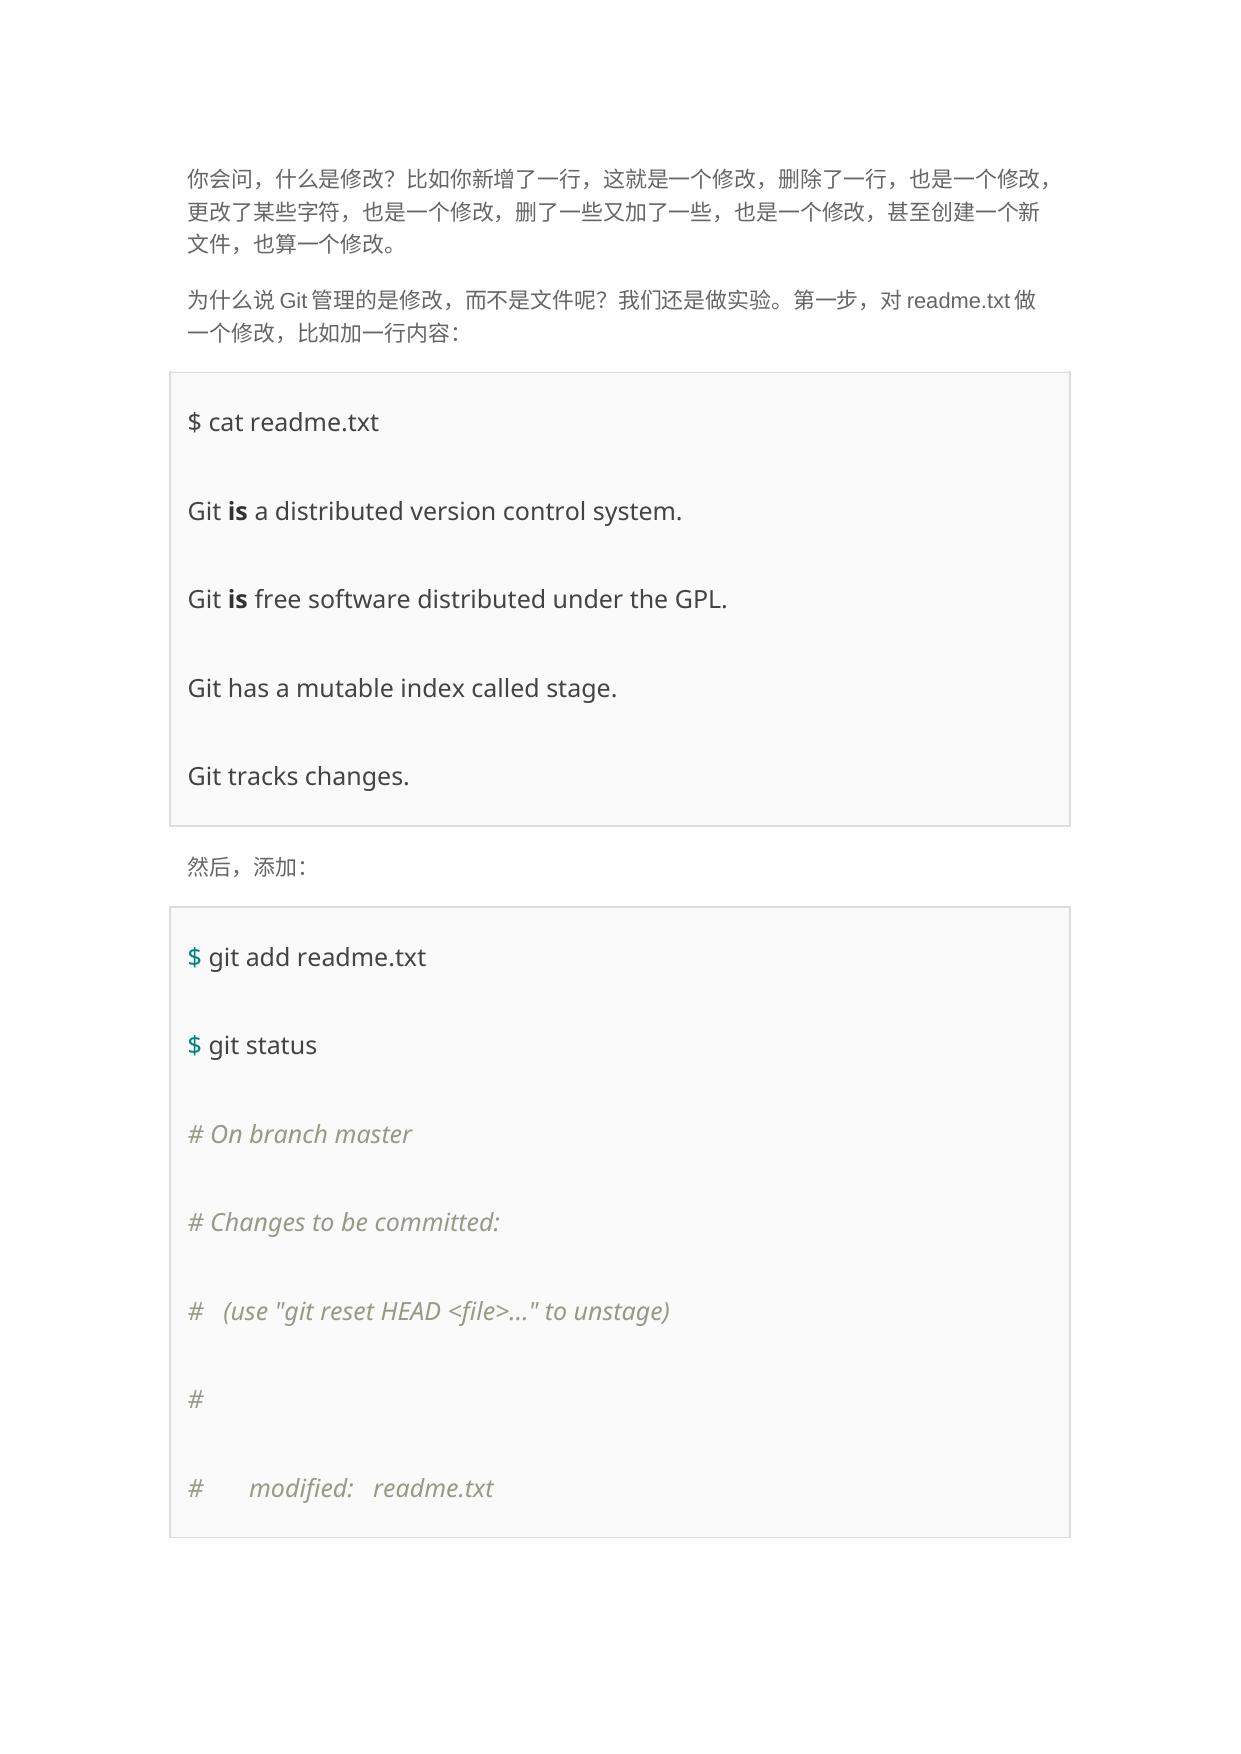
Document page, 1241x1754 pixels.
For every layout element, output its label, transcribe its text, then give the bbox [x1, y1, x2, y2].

text # Changes to be committed: [171, 1171, 1069, 1254]
text # (use "git reset HEAD <file>..." to unstage) [171, 1260, 1069, 1343]
text Git is free software distributed under the GPL. [171, 548, 1069, 631]
text $ cat readme.txt [171, 373, 1069, 454]
text $ git status [171, 994, 1069, 1078]
text $ git add readme.txt [171, 908, 1069, 989]
text 然后，添加： [187, 850, 1053, 882]
text 你会问，什么是修改？比如你新增了一行，这就是一个修改，删除了一行，也是一个修改，更改了某些字符，也是一个修改，删了一些又加了一些，也是一个修改，甚至创建一个新文件，也算一个修改。 [187, 162, 1053, 259]
text # On branch master [171, 1083, 1069, 1166]
text # modified: readme.txt [171, 1437, 1069, 1537]
text # [171, 1348, 1069, 1431]
text Git has a mutable index called stage. [171, 637, 1069, 720]
text Git is a distributed version control system. [171, 460, 1069, 543]
text 为什么说Git管理的是修改，而不是文件呢？我们还是做实验。第一步，对readme.txt做一个修改，比如加一行内容： [187, 283, 1053, 348]
text Git tracks changes. [171, 725, 1069, 825]
